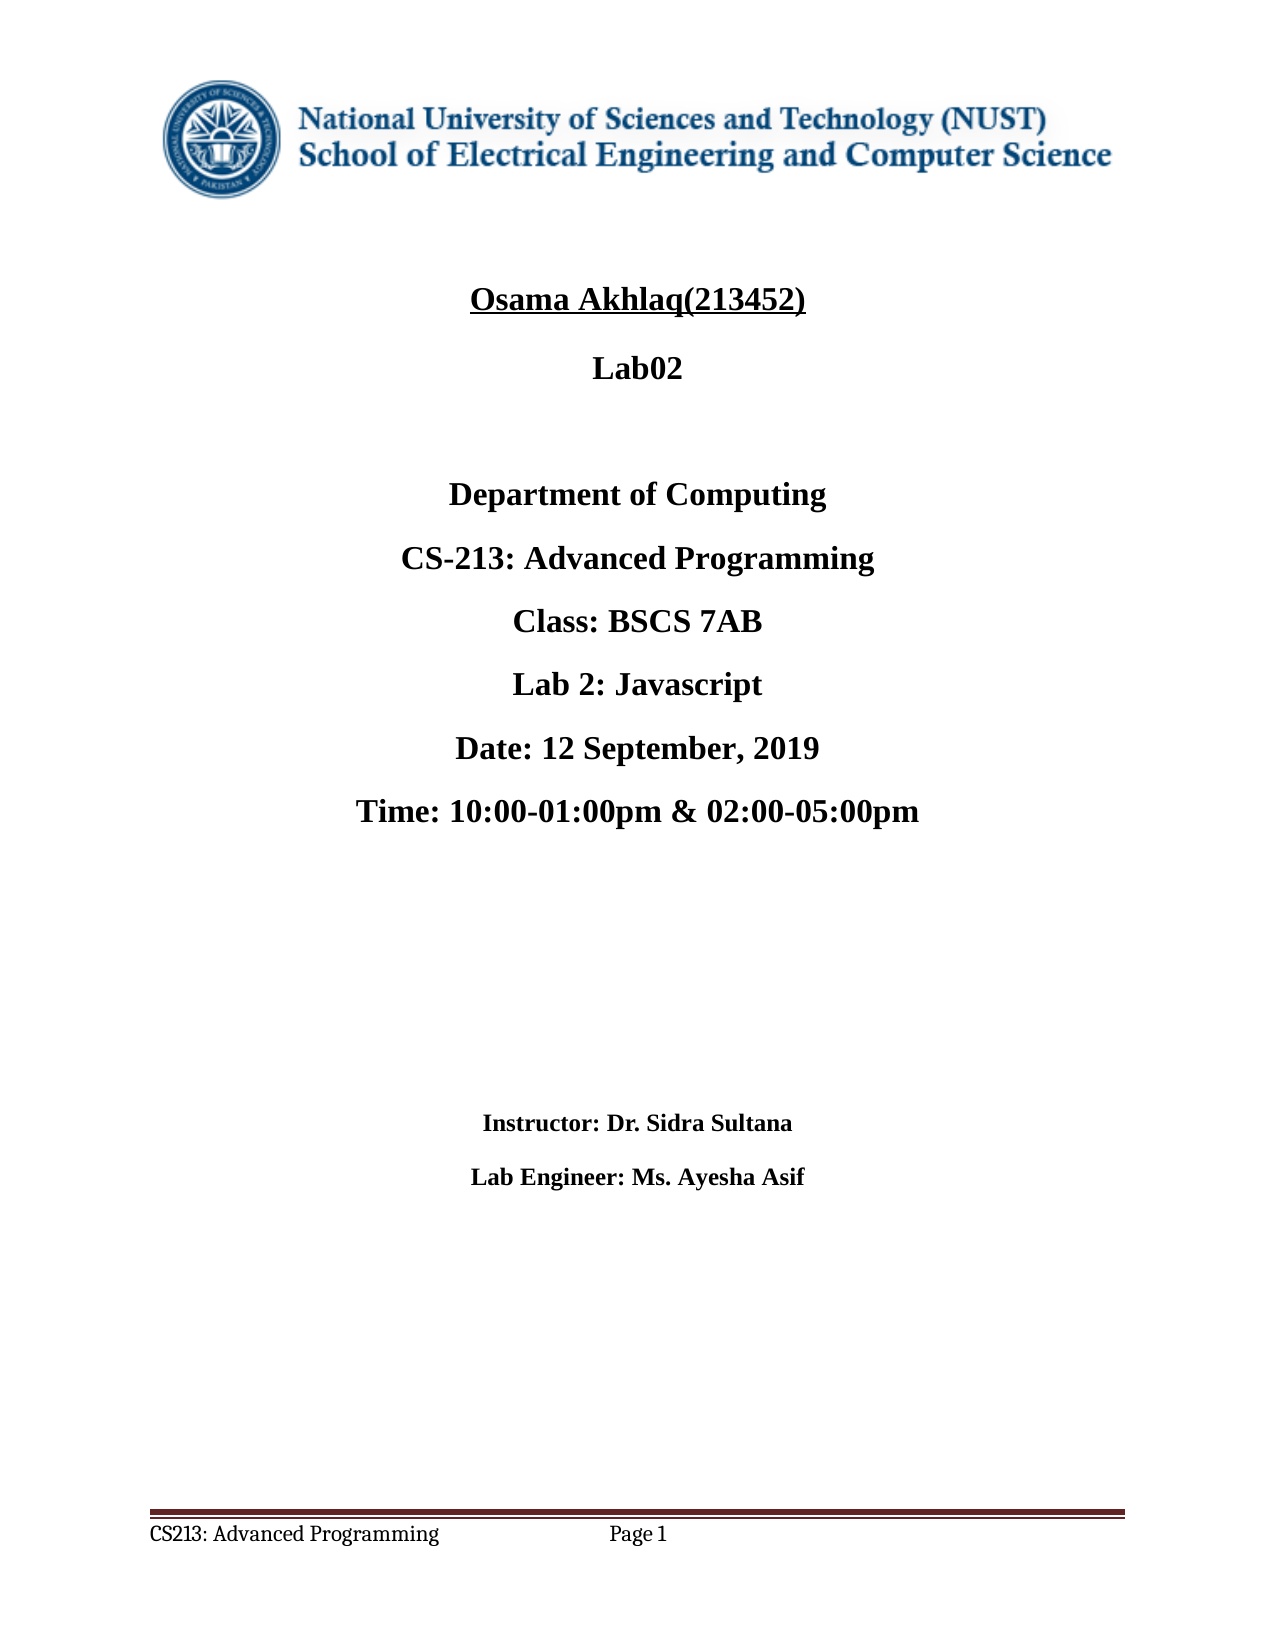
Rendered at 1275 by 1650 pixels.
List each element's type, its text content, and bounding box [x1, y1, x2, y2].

text Lab Engineer: Ms. Ayesha Asif [150, 1162, 1125, 1191]
subtitle Department of Computing [150, 475, 1125, 513]
text Class: BSCS 7AB [150, 601, 1125, 640]
text CS-213: Advanced Programming [150, 538, 1125, 576]
picture [150, 75, 1125, 210]
subtitle Lab 2: Javascript [150, 665, 1125, 703]
text Date: 12 September, 2019 [150, 728, 1125, 766]
text Time: 10:00-01:00pm & 02:00-05:00pm [150, 791, 1125, 830]
text Osama Akhlaq(213452) [150, 279, 1125, 317]
subtitle Instructor: Dr. Sidra Sultana [150, 1108, 1125, 1137]
subtitle Lab02 [150, 348, 1125, 386]
